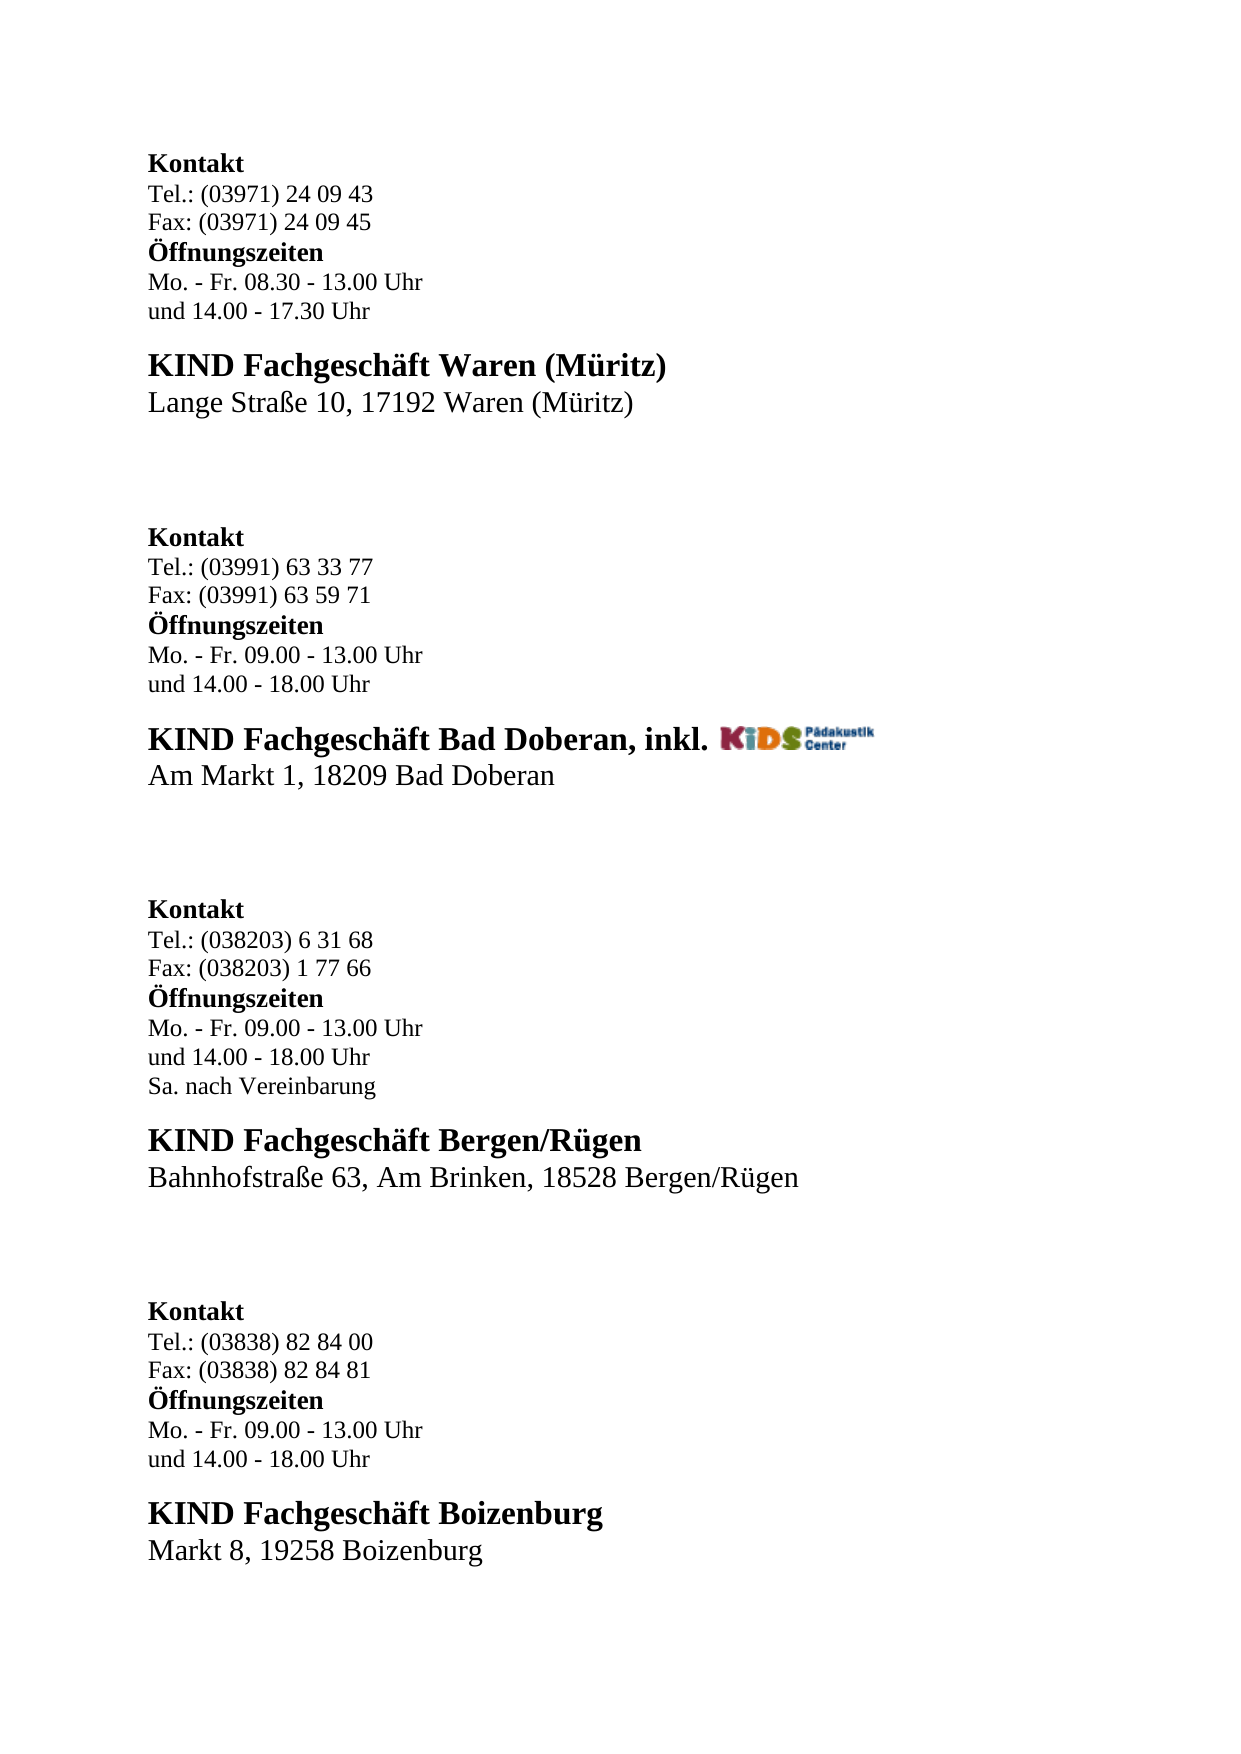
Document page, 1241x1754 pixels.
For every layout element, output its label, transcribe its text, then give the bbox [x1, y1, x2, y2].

text Kontakt Tel.: (038203) 6 31 68 Fax: (038203) 1 77 66 [148, 894, 1093, 982]
text Kontakt Tel.: (03971) 24 09 43 Fax: (03971) 24 09 45 [148, 148, 1093, 236]
text Öffnungszeiten Mo. - Fr. 09.00 - 13.00 Uhr und 14.00 - 18.00 Uhr [148, 1384, 1093, 1473]
text Kontakt Tel.: (03838) 82 84 00 Fax: (03838) 82 84 81 [148, 1295, 1093, 1384]
text Öffnungszeiten Mo. - Fr. 08.30 - 13.00 Uhr und 14.00 - 17.30 Uhr [148, 236, 1093, 325]
text KIND Fachgeschäft Waren (Müritz) Lange Straße 10, 17192 Waren (Müritz) [148, 346, 1093, 419]
text KIND Fachgeschäft Bad Doberan, inkl. Am Markt 1, 18209 Bad Doberan [148, 719, 1093, 792]
picture [708, 726, 877, 750]
text KIND Fachgeschäft Bergen/Rügen Bahnhofstraße 63, Am Brinken, 18528 Bergen/Rügen [148, 1121, 1093, 1193]
text Öffnungszeiten Mo. - Fr. 09.00 - 13.00 Uhr und 14.00 - 18.00 Uhr Sa. nach Vereinbarung [148, 982, 1093, 1100]
text KIND Fachgeschäft Boizenburg Markt 8, 19258 Boizenburg [148, 1493, 1093, 1567]
text Kontakt Tel.: (03991) 63 33 77 Fax: (03991) 63 59 71 [148, 521, 1093, 609]
text Öffnungszeiten Mo. - Fr. 09.00 - 13.00 Uhr und 14.00 - 18.00 Uhr [148, 609, 1093, 698]
